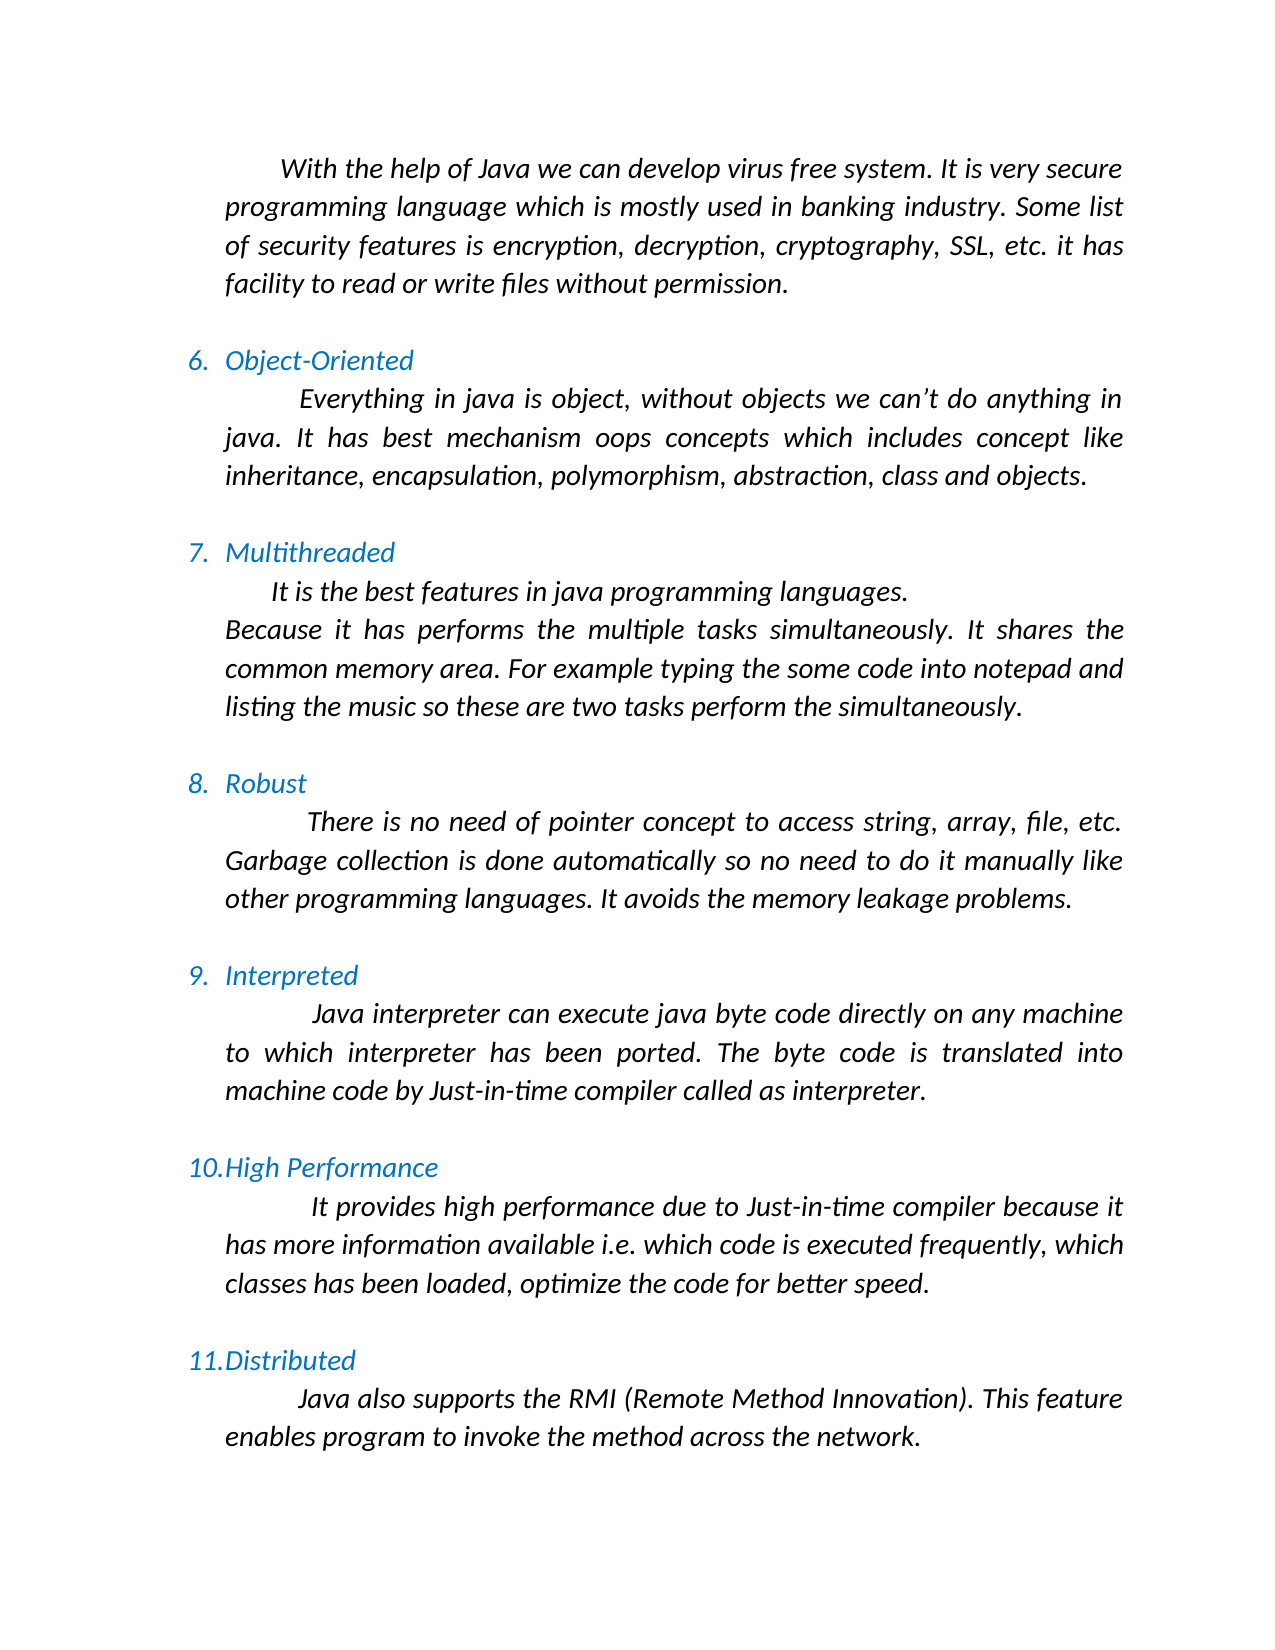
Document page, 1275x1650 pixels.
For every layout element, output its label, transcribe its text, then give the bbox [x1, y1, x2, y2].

list Interpreted [187, 957, 1125, 993]
list It is the best features in java programming languages. [225, 573, 1125, 608]
list Java also supports the RMI (Remote Method Innovation). This feature enables program to invoke the method across the network. [225, 1380, 1125, 1454]
list High Performance [187, 1149, 1125, 1185]
list Java interpreter can execute java byte code directly on any machine to which interpreter has been ported. The byte code is translated into machine code by Just-in-time compiler called as interpreter. [225, 996, 1125, 1108]
list Distributed [187, 1342, 1125, 1377]
list Because it has performs the multiple tasks simultaneously. It shares the common memory area. For example typing the some code into notepad and listing the music so these are two tasks perform the simultaneously. [225, 611, 1125, 724]
list Robust [187, 765, 1125, 801]
list It provides high performance due to Just-in-time compiler because it has more information available i.e. which code is executed frequently, which classes has been loaded, optimize the code for better speed. [225, 1188, 1125, 1300]
list Object-Oriented [187, 342, 1125, 378]
list There is no need of pointer concept to access string, array, file, etc. Garbage collection is done automatically so no need to do it manually like other programming languages. It avoids the memory leakage problems. [225, 803, 1125, 916]
list With the help of Java we can develop virus free system. It is very secure programming language which is mostly used in banking industry. Some list of security features is encryption, decryption, cryptography, SSL, etc. it has facility to read or write files without permission. [225, 150, 1125, 301]
list Everything in java is object, without objects we can’t do anything in java. It has best mechanism oops concepts which includes concept like inheritance, encapsulation, polymorphism, abstraction, class and objects. [225, 381, 1125, 493]
list Multithreaded [187, 534, 1125, 570]
